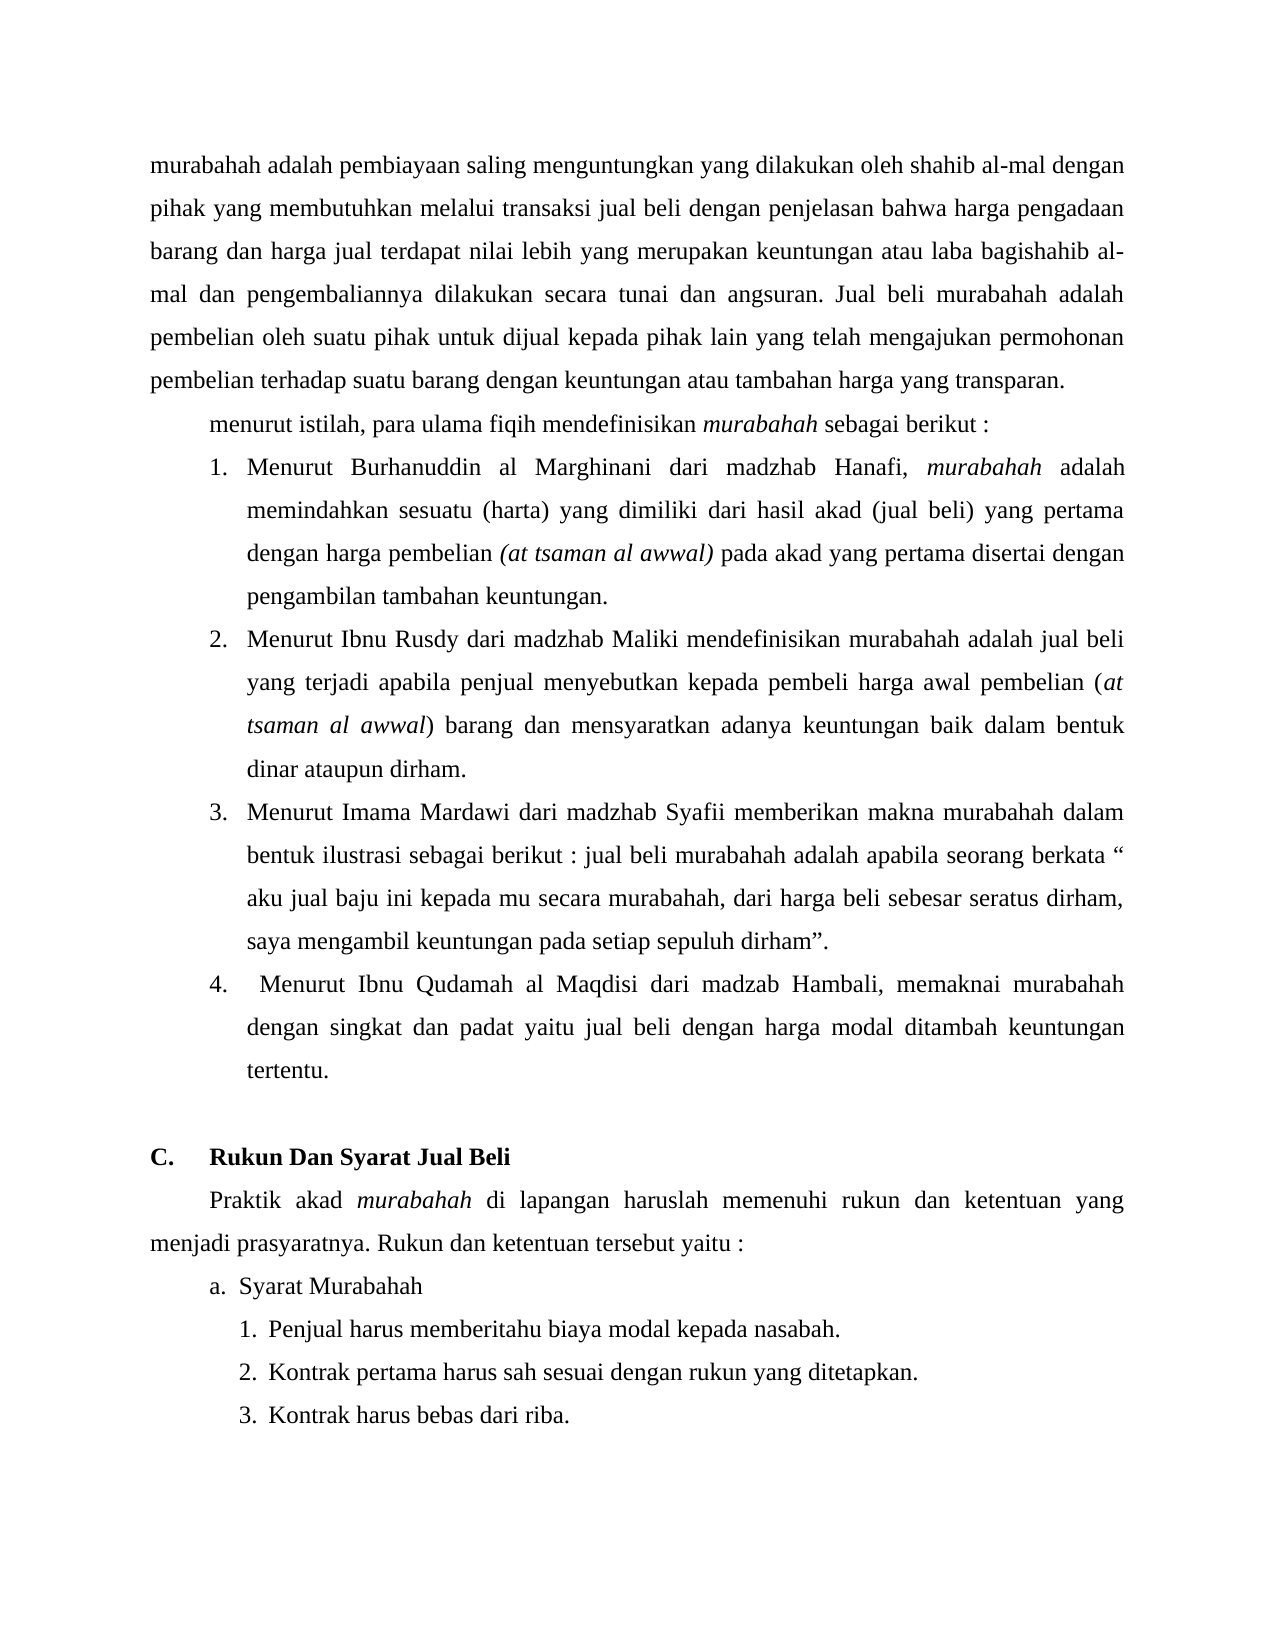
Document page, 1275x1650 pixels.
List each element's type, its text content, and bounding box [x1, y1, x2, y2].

text menurut istilah, para ulama fiqih mendefinisikan murabahah sebagai berikut : [150, 409, 1125, 437]
list Menurut Burhanuddin al Marghinani dari madzhab Hanafi, murabahah adalah memindahkan sesuatu (harta) yang dimiliki dari hasil akad (jual beli) yang pertama dengan harga pembelian (at tsaman al awwal) pada akad yang pertama disertai dengan pengambilan tambahan keuntungan. [209, 452, 1125, 610]
list Syarat Murabahah [209, 1271, 1125, 1300]
subtitle Rukun Dan Syarat Jual Beli [150, 1142, 1125, 1171]
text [150, 150, 1125, 394]
list Menurut Ibnu Rusdy dari madzhab Maliki mendefinisikan murabahah adalah jual beli yang terjadi apabila penjual menyebutkan kepada pembeli harga awal pembelian (at tsaman al awwal) barang dan mensyaratkan adanya keuntungan baik dalam bentuk dinar ataupun dirham. [209, 624, 1125, 782]
list Kontrak harus bebas dari riba. [239, 1401, 1125, 1429]
list Kontrak pertama harus sah sesuai dengan rukun yang ditetapkan. [239, 1357, 1125, 1386]
list Menurut Ibnu Qudamah al Maqdisi dari madzab Hambali, memaknai murabahah dengan singkat dan padat yaitu jual beli dengan harga modal ditambah keuntungan tertentu. [209, 969, 1125, 1084]
list Menurut Imama Mardawi dari madzhab Syafii memberikan makna murabahah dalam bentuk ilustrasi sebagai berikut : jual beli murabahah adalah apabila seorang berkata “ aku jual baju ini kepada mu secara murabahah, dari harga beli sebesar seratus dirham, saya mengambil keuntungan pada setiap sepuluh dirham”. [209, 797, 1125, 955]
text Praktik akad murabahah di lapangan haruslah memenuhi rukun dan ketentuan yang menjadi prasyaratnya. Rukun dan ketentuan tersebut yaitu : [150, 1185, 1125, 1257]
list Penjual harus memberitahu biaya modal kepada nasabah. [239, 1314, 1125, 1343]
